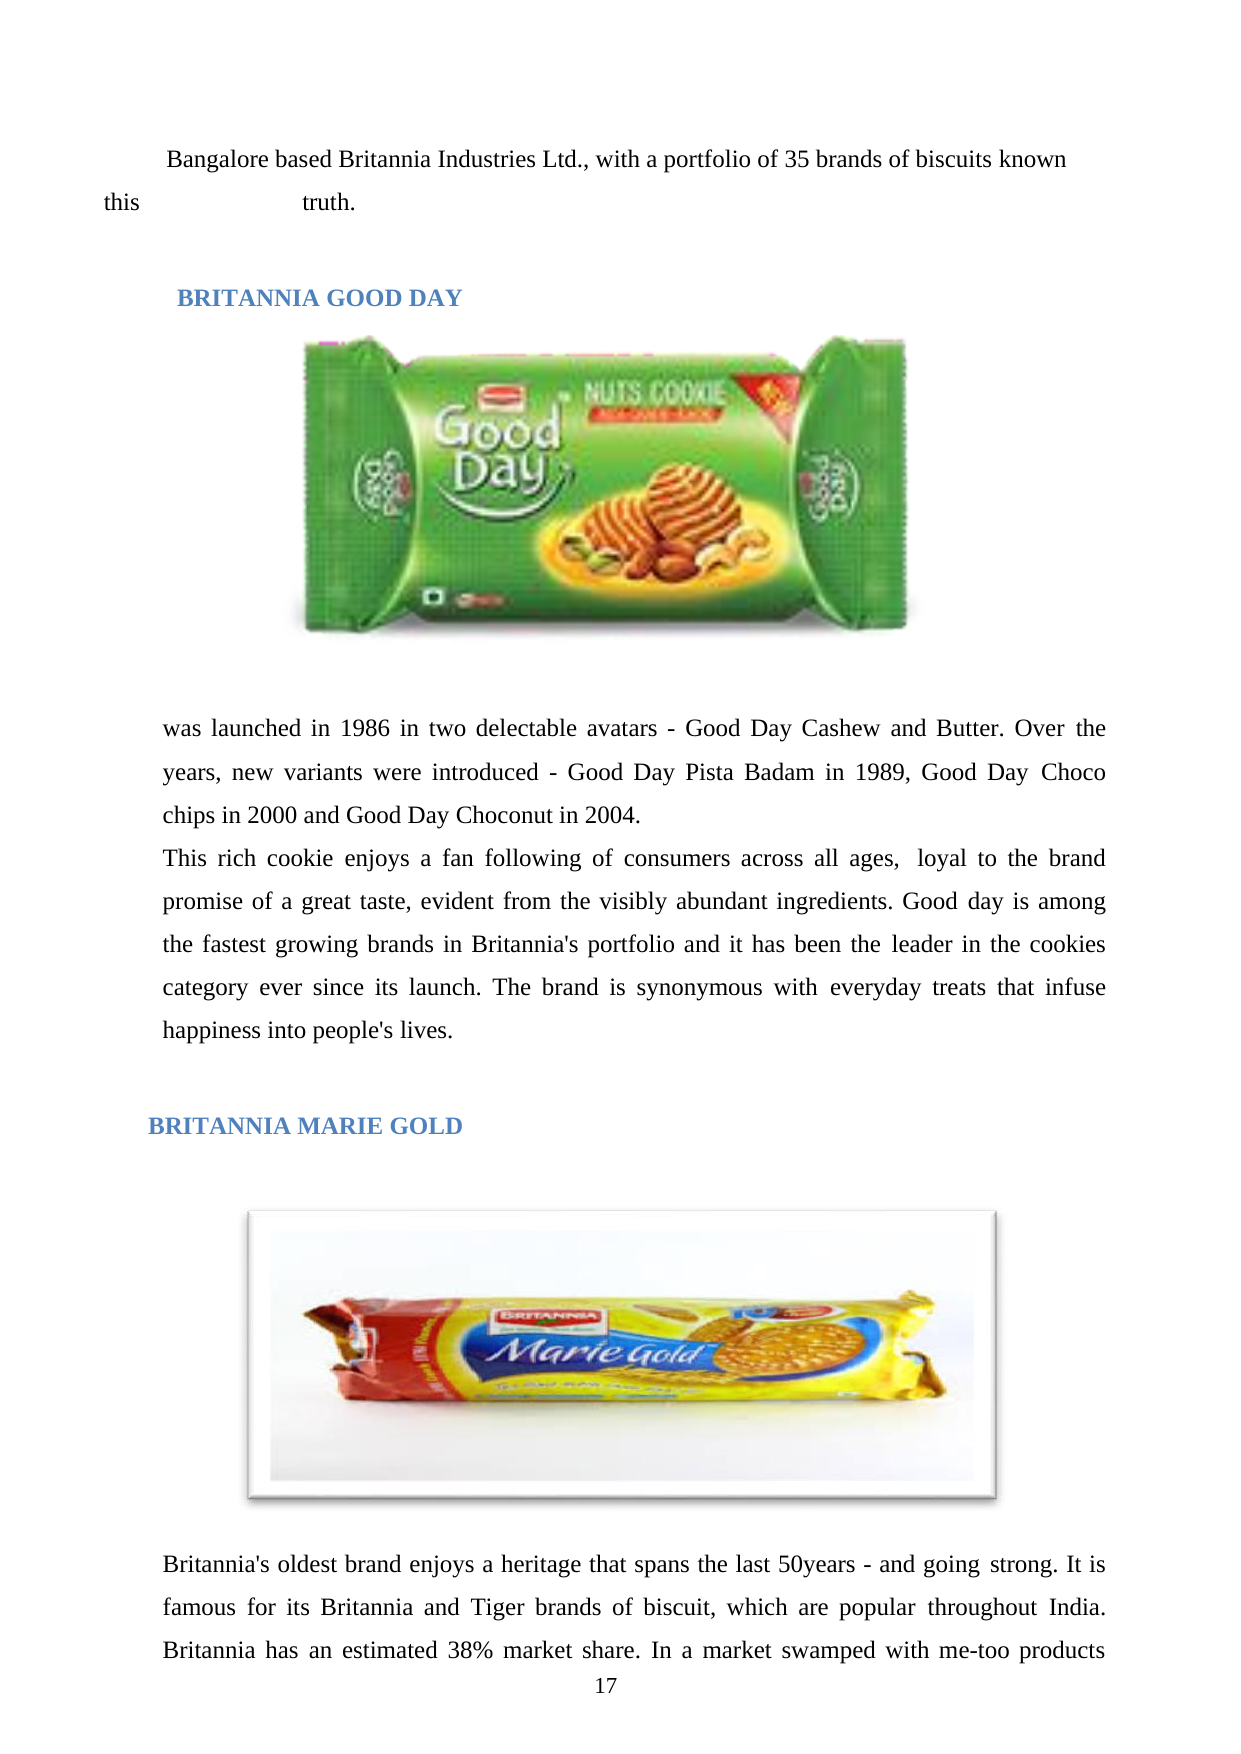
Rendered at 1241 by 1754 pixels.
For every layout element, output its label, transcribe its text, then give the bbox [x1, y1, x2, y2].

picture [237, 1205, 1008, 1512]
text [162, 1213, 1106, 1664]
picture [281, 335, 930, 645]
text This rich cookie enjoys a fan following of consumers across all ages, loyal to the brand promise of a great taste, evident from the visibly abundant ingredients. Good day is among the fastest growing brands in Britannia's portfolio and it has been the leader in the cookies category ever since its launch. The brand is synonymous with everyday treats that infuse happiness into people's lives. [162, 843, 1106, 1044]
text was launched in 1986 in two delectable avatars - Good Day Cashew and Butter. Over the years, new variants were introduced - Good Day Pista Badam in 1989, Good Day Choco chips in 2000 and Good Day Choconut in 2004. [162, 713, 1106, 828]
subtitle BRITANNIA MARIE GOLD [148, 1111, 1107, 1140]
text Bangalore based Britannia Industries Ltd., with a portfolio of 35 brands of biscuits known this truth. [103, 144, 1106, 216]
subtitle BRITANNIA GOOD DAY [133, 283, 1107, 311]
